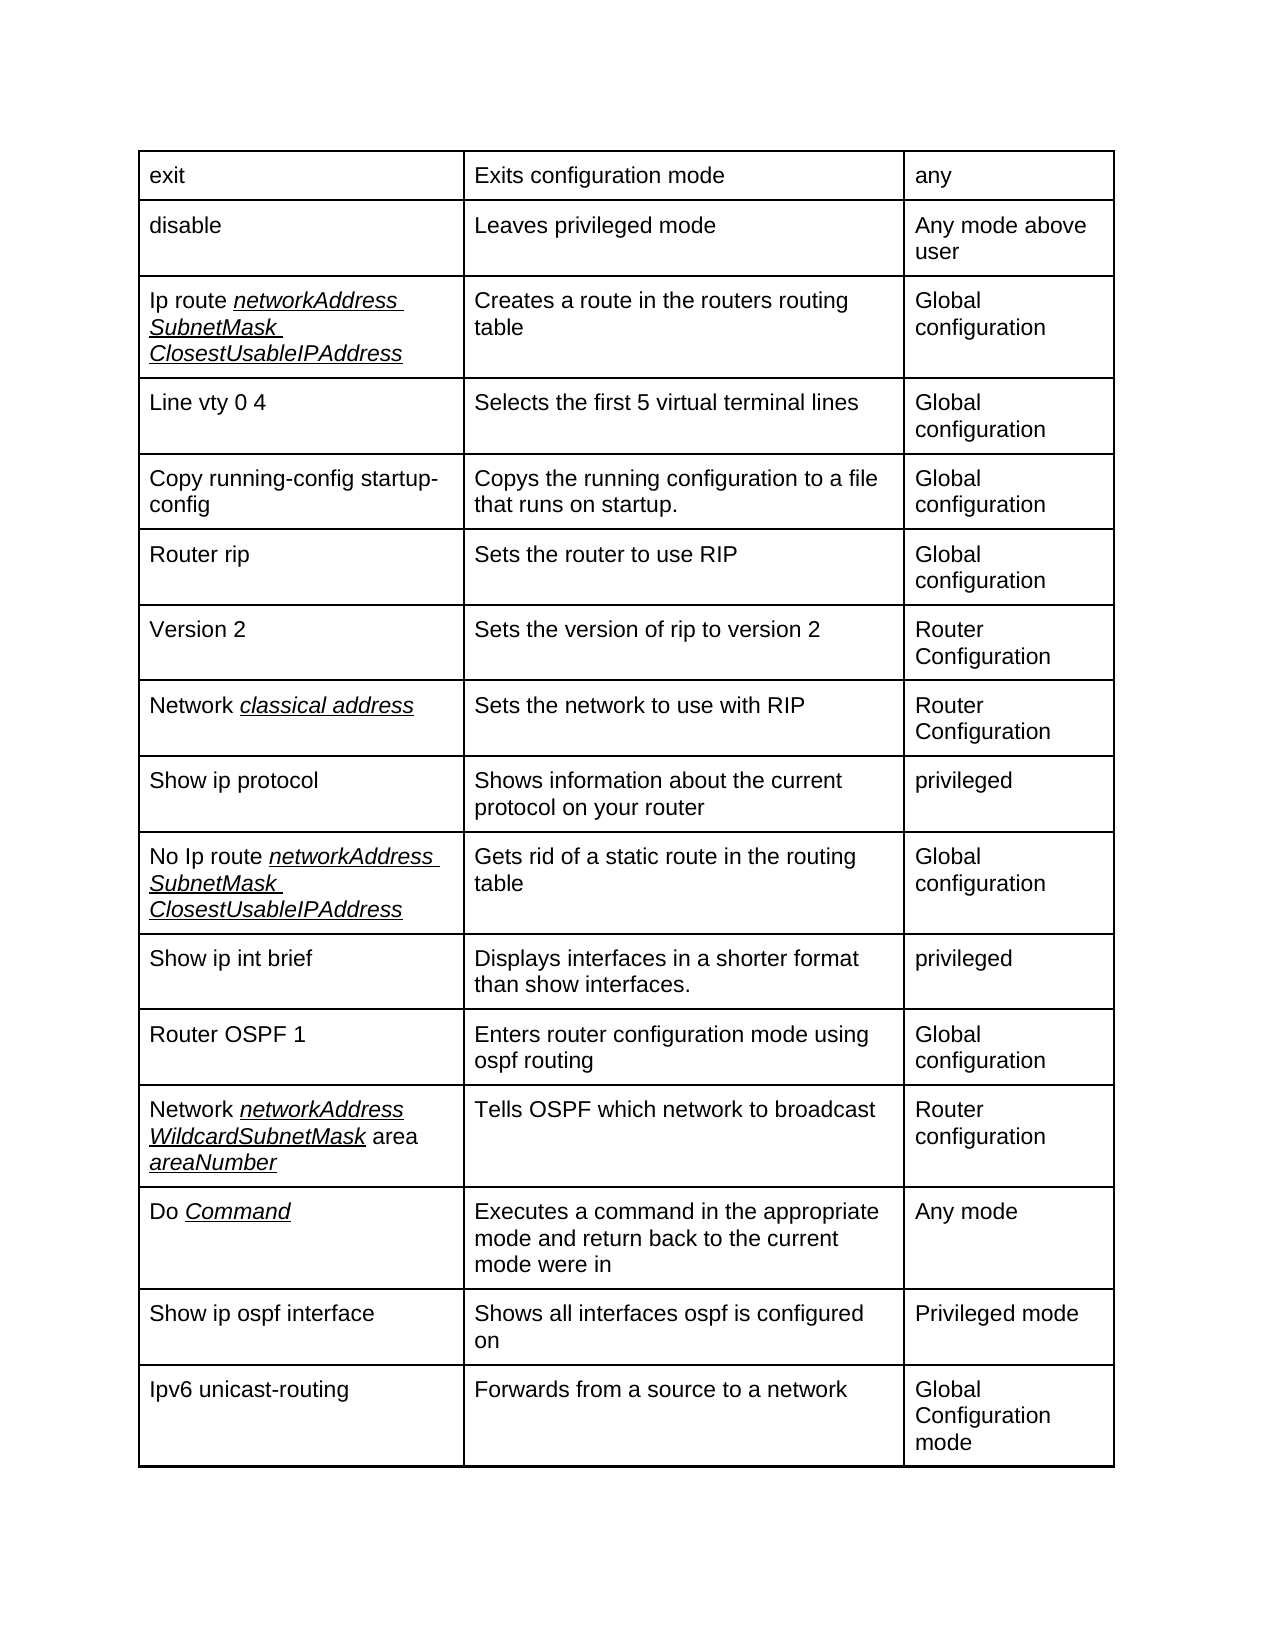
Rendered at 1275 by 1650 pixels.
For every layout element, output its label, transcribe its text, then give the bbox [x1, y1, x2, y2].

table_cell Version 2 [140, 606, 463, 679]
table_cell Displays interfaces in a shorter format than show interfaces. [465, 935, 903, 1008]
table_cell disable [140, 201, 463, 275]
table_cell exit [140, 152, 463, 199]
table_cell privileged [905, 757, 1113, 831]
table_cell Any mode above user [905, 201, 1113, 275]
table_cell Shows information about the current protocol on your router [465, 757, 903, 831]
table_cell any [905, 152, 1113, 199]
table_cell Router Configuration [905, 606, 1113, 679]
table_cell Line vty 0 4 [140, 379, 463, 452]
table_cell Show ip int brief [140, 935, 463, 1008]
table_cell Forwards from a source to a network [465, 1366, 903, 1465]
table_cell Global Configuration mode [905, 1366, 1113, 1465]
table_cell Any mode [905, 1188, 1113, 1288]
table_cell Show ip protocol [140, 757, 463, 831]
table_cell Tells OSPF which network to broadcast [465, 1086, 903, 1186]
table_cell Sets the network to use with RIP [465, 681, 903, 755]
table_cell Global configuration [905, 455, 1113, 528]
table_cell Copy running-config startup-config [140, 455, 463, 528]
table_cell Global configuration [905, 833, 1113, 933]
table_cell Creates a route in the routers routing table [465, 277, 903, 377]
table_cell Show ip ospf interface [140, 1290, 463, 1363]
table_cell Router OSPF 1 [140, 1010, 463, 1084]
table_cell Router configuration [905, 1086, 1113, 1186]
table_cell Sets the version of rip to version 2 [465, 606, 903, 679]
table_cell Router Configuration [905, 681, 1113, 755]
table_cell Global configuration [905, 530, 1113, 604]
table_cell Global configuration [905, 379, 1113, 452]
table_cell Leaves privileged mode [465, 201, 903, 275]
table_cell Enters router configuration mode using ospf routing [465, 1010, 903, 1084]
table_cell Network classical address [140, 681, 463, 755]
table_cell Shows all interfaces ospf is configured on [465, 1290, 903, 1363]
table_cell Ip route networkAddress SubnetMask ClosestUsableIPAddress [140, 277, 463, 377]
table_cell Global configuration [905, 1010, 1113, 1084]
table_cell Gets rid of a static route in the routing table [465, 833, 903, 933]
table_cell Privileged mode [905, 1290, 1113, 1363]
table_cell Network networkAddress WildcardSubnetMask area areaNumber [140, 1086, 463, 1186]
table_cell Exits configuration mode [465, 152, 903, 199]
table_cell Copys the running configuration to a file that runs on startup. [465, 455, 903, 528]
table_cell No Ip route networkAddress SubnetMask ClosestUsableIPAddress [140, 833, 463, 933]
table_cell Executes a command in the appropriate mode and return back to the current mode were in [465, 1188, 903, 1288]
table_cell Router rip [140, 530, 463, 604]
table_cell Do Command [140, 1188, 463, 1288]
table_cell Sets the router to use RIP [465, 530, 903, 604]
table_cell Ipv6 unicast-routing [140, 1366, 463, 1465]
table_cell privileged [905, 935, 1113, 1008]
table_cell Global configuration [905, 277, 1113, 377]
table_cell Selects the first 5 virtual terminal lines [465, 379, 903, 452]
